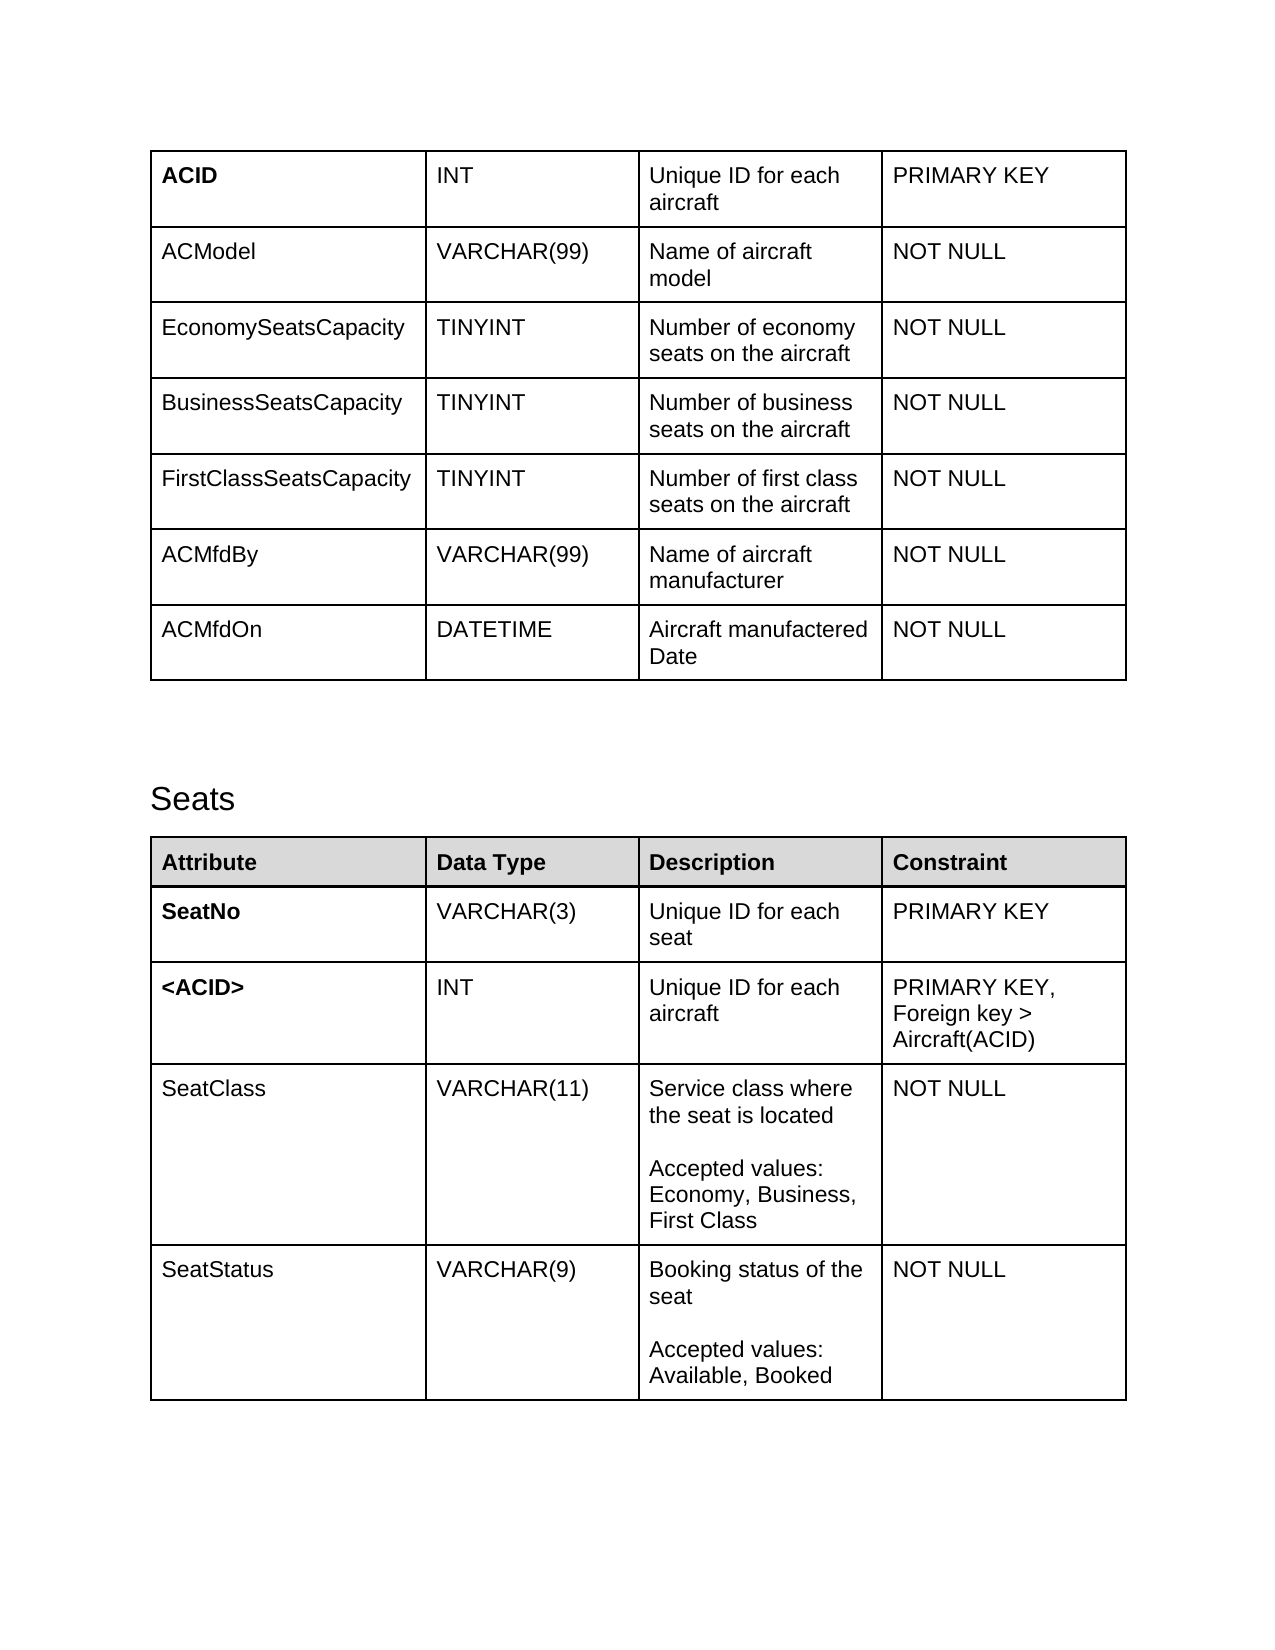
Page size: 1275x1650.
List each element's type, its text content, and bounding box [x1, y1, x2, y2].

table_cell PRIMARY KEY [883, 888, 1125, 961]
table_cell <ACID> [152, 963, 425, 1063]
table_cell NOT NULL [883, 1065, 1125, 1244]
table_cell Number of first class seats on the aircraft [640, 455, 881, 528]
table_cell FirstClassSeatsCapacity [152, 455, 425, 528]
table_cell VARCHAR(3) [427, 888, 638, 961]
table_cell ACMfdOn [152, 606, 425, 679]
table_cell INT [427, 152, 638, 226]
table_cell TINYINT [427, 455, 638, 528]
table_header Data Type [427, 838, 638, 885]
table_cell PRIMARY KEY [883, 152, 1125, 226]
table_cell Number of business seats on the aircraft [640, 379, 881, 452]
table_cell ACMfdBy [152, 530, 425, 604]
table_cell Name of aircraft manufacturer [640, 530, 881, 604]
table_cell TINYINT [427, 379, 638, 452]
subtitle Seats [150, 779, 1125, 818]
table_cell VARCHAR(99) [427, 530, 638, 604]
table_cell NOT NULL [883, 228, 1125, 301]
table_cell PRIMARY KEY, Foreign key > Aircraft(ACID) [883, 963, 1125, 1063]
table_cell Number of economy seats on the aircraft [640, 303, 881, 377]
table_header Constraint [883, 838, 1125, 885]
table_cell EconomySeatsCapacity [152, 303, 425, 377]
table_cell TINYINT [427, 303, 638, 377]
table_header Attribute [152, 838, 425, 885]
table_cell Unique ID for each seat [640, 888, 881, 961]
table_cell ACModel [152, 228, 425, 301]
table_cell BusinessSeatsCapacity [152, 379, 425, 452]
table_cell NOT NULL [883, 1246, 1125, 1399]
table_header Description [640, 838, 881, 885]
table_cell NOT NULL [883, 379, 1125, 452]
table_cell Aircraft manufactered Date [640, 606, 881, 679]
table_cell ACID [152, 152, 425, 226]
table_cell INT [427, 963, 638, 1063]
table_cell NOT NULL [883, 606, 1125, 679]
table_cell NOT NULL [883, 530, 1125, 604]
table_cell Booking status of the seat Accepted values: Available, Booked [640, 1246, 881, 1399]
table_cell NOT NULL [883, 455, 1125, 528]
table_cell VARCHAR(11) [427, 1065, 638, 1244]
table_cell VARCHAR(99) [427, 228, 638, 301]
table_cell SeatStatus [152, 1246, 425, 1399]
table_cell Unique ID for each aircraft [640, 963, 881, 1063]
table_cell VARCHAR(9) [427, 1246, 638, 1399]
table_cell DATETIME [427, 606, 638, 679]
table_cell SeatNo [152, 888, 425, 961]
table_cell SeatClass [152, 1065, 425, 1244]
table_cell Service class where the seat is located Accepted values: Economy, Business, First Class [640, 1065, 881, 1244]
table_cell NOT NULL [883, 303, 1125, 377]
table_cell Name of aircraft model [640, 228, 881, 301]
table_cell Unique ID for each aircraft [640, 152, 881, 226]
